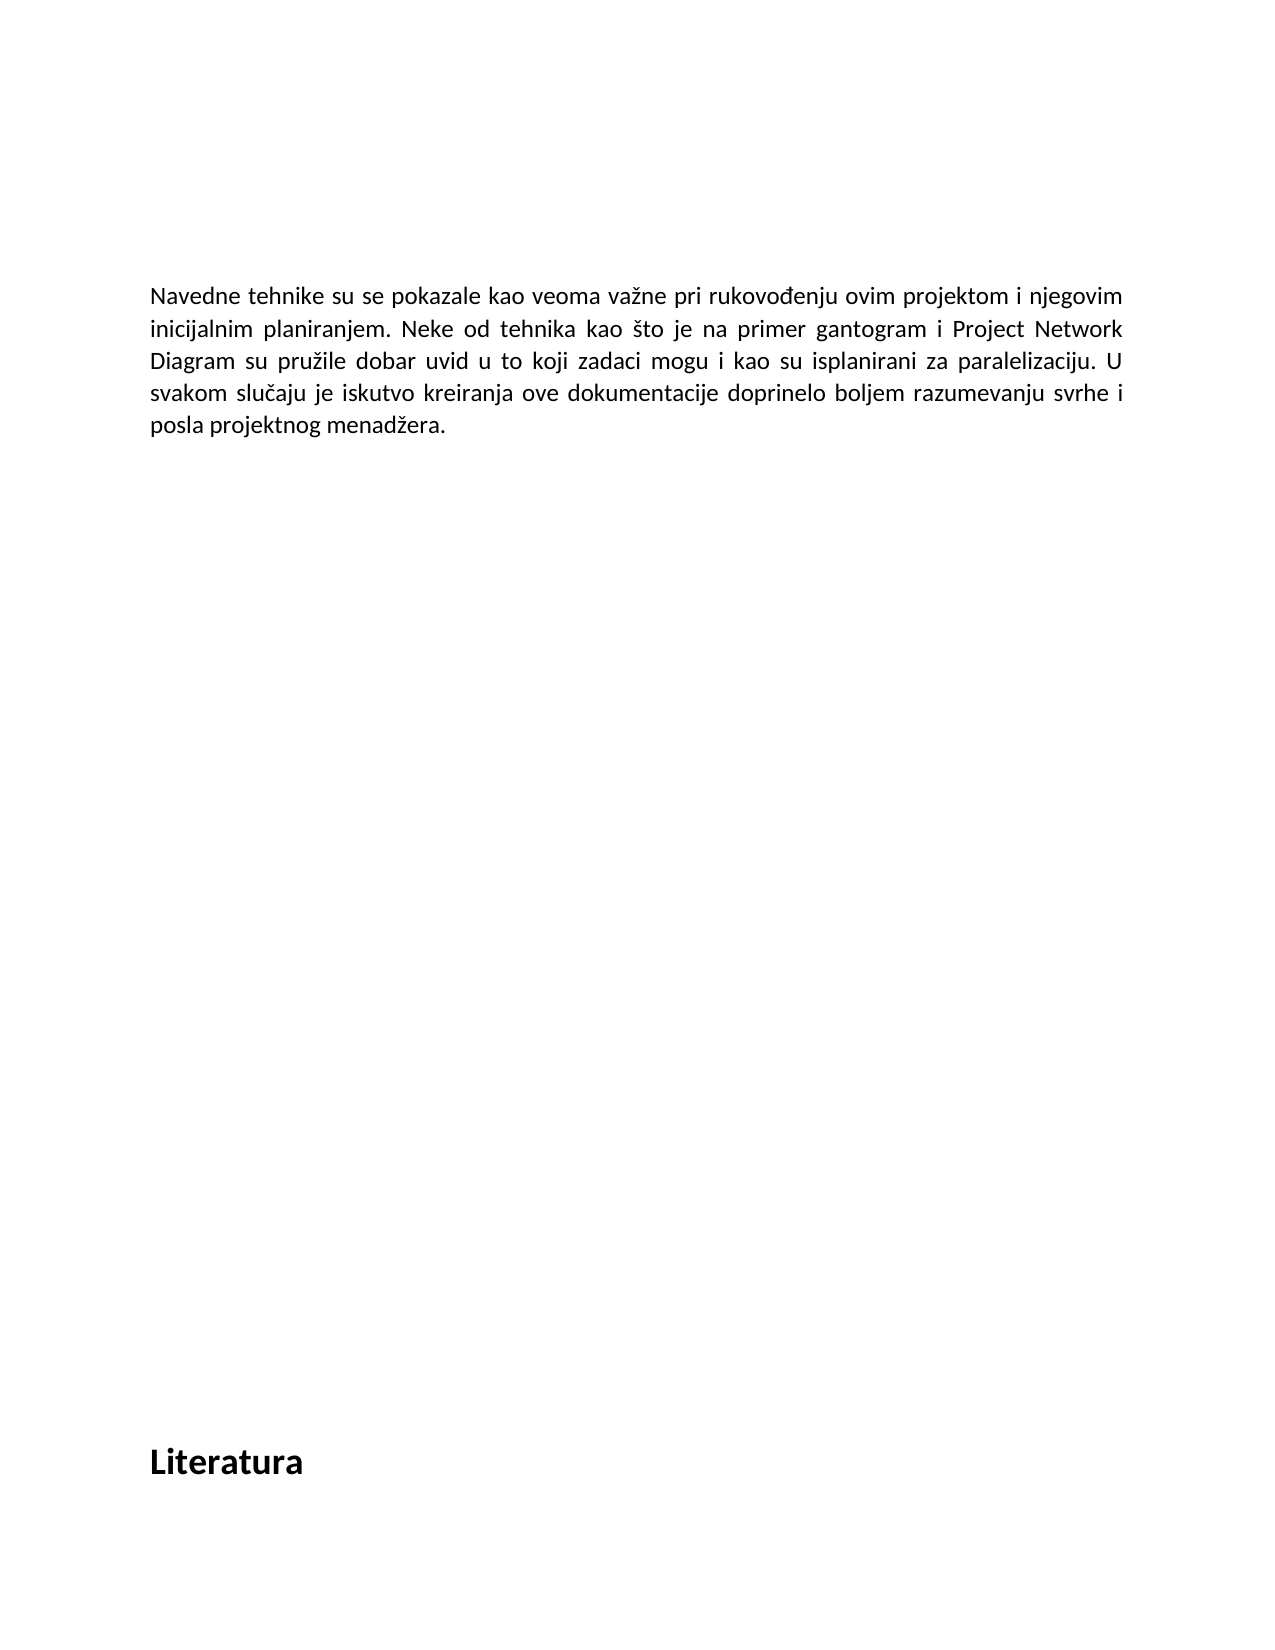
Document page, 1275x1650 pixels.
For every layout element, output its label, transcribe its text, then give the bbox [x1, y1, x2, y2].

text Literatura [150, 1438, 1125, 1483]
text Navedne tehnike su se pokazale kao veoma važne pri rukovođenju ovim projektom i njegovim inicijalnim planiranjem. Neke od tehnika kao što je na primer gantogram i Project Network Diagram su pružile dobar uvid u to koji zadaci mogu i kao su isplanirani za paralelizaciju. U svakom slučaju je iskutvo kreiranja ove dokumentacije doprinelo boljem razumevanju svrhe i posla projektnog menadžera. [150, 280, 1125, 440]
